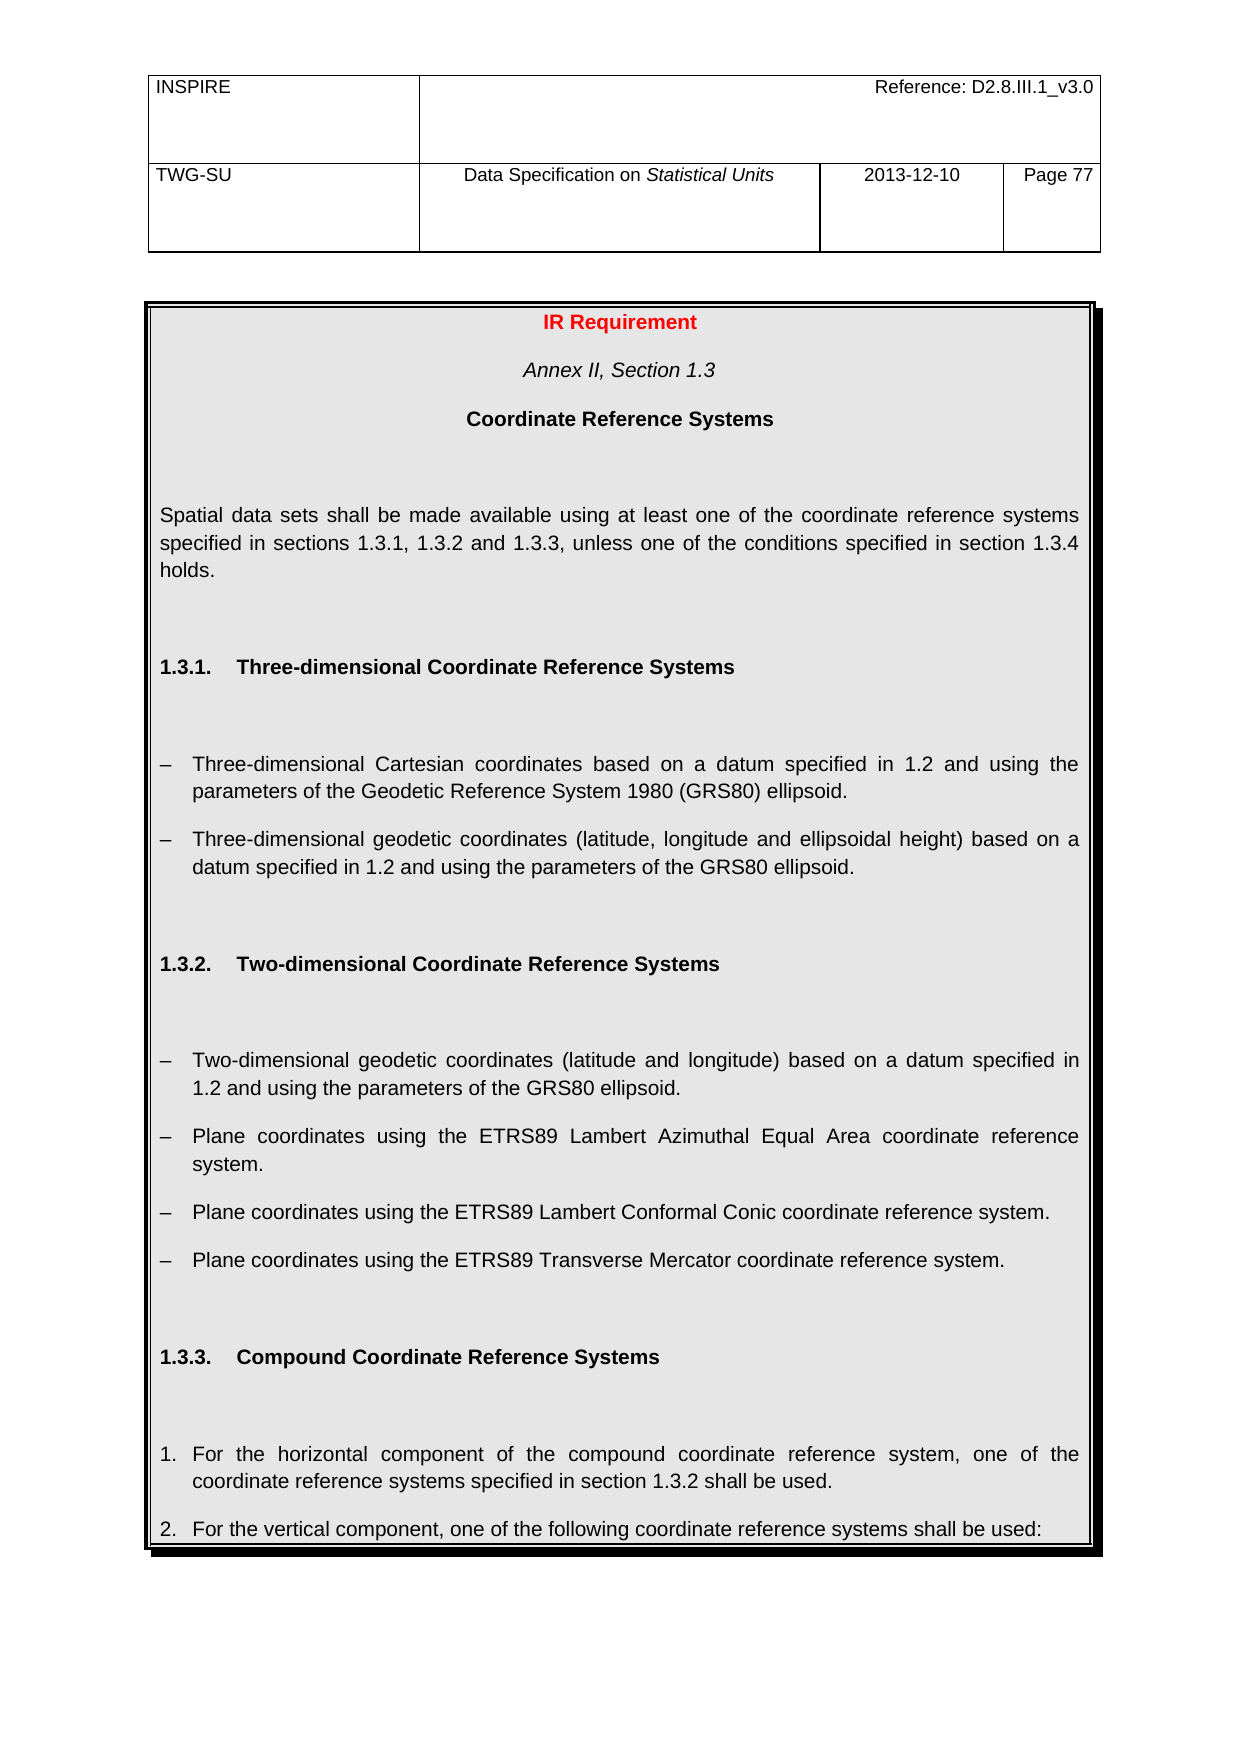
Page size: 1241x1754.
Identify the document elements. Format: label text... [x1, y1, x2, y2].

text Spatial data sets shall be made available using at least one of the coordinate reference systems specified in sections 1.3.1, 1.3.2 and 1.3.3, unless one of the conditions specified in section 1.3.4 holds. [151, 494, 1089, 582]
list Two-dimensional geodetic coordinates (latitude and longitude) based on a datum specified in 1.2 and using the parameters of the GRS80 ellipsoid. [151, 1039, 1089, 1099]
list Three-dimensional geodetic coordinates (latitude, longitude and ellipsoidal height) based on a datum specified in 1.2 and using the parameters of the GRS80 ellipsoid. [151, 818, 1089, 879]
text 1.3.3. Compound Coordinate Reference Systems [151, 1336, 1089, 1369]
list Plane coordinates using the ETRS89 Lambert Conformal Conic coordinate reference system. [151, 1191, 1089, 1224]
text 2. For the vertical component, one of the following coordinate reference systems shall be used: [151, 1508, 1089, 1543]
text 1. For the horizontal component of the compound coordinate reference system, one of the coordinate reference systems specified in section 1.3.2 shall be used. [151, 1432, 1089, 1493]
list Plane coordinates using the ETRS89 Transverse Mercator coordinate reference system. [151, 1239, 1089, 1272]
list Three-dimensional Cartesian coordinates based on a datum specified in 1.2 and using the parameters of the Geodetic Reference System 1980 (GRS80) ellipsoid. [151, 742, 1089, 803]
text 1.3.1. Three-dimensional Coordinate Reference Systems [151, 646, 1089, 679]
text IR Requirement [151, 308, 1089, 334]
text 1.3.2. Two-dimensional Coordinate Reference Systems [151, 942, 1089, 975]
list Plane coordinates using the ETRS89 Lambert Azimuthal Equal Area coordinate reference system. [151, 1115, 1089, 1175]
text Coordinate Reference Systems [151, 397, 1089, 430]
text Annex II, Section 1.3 [151, 349, 1089, 382]
